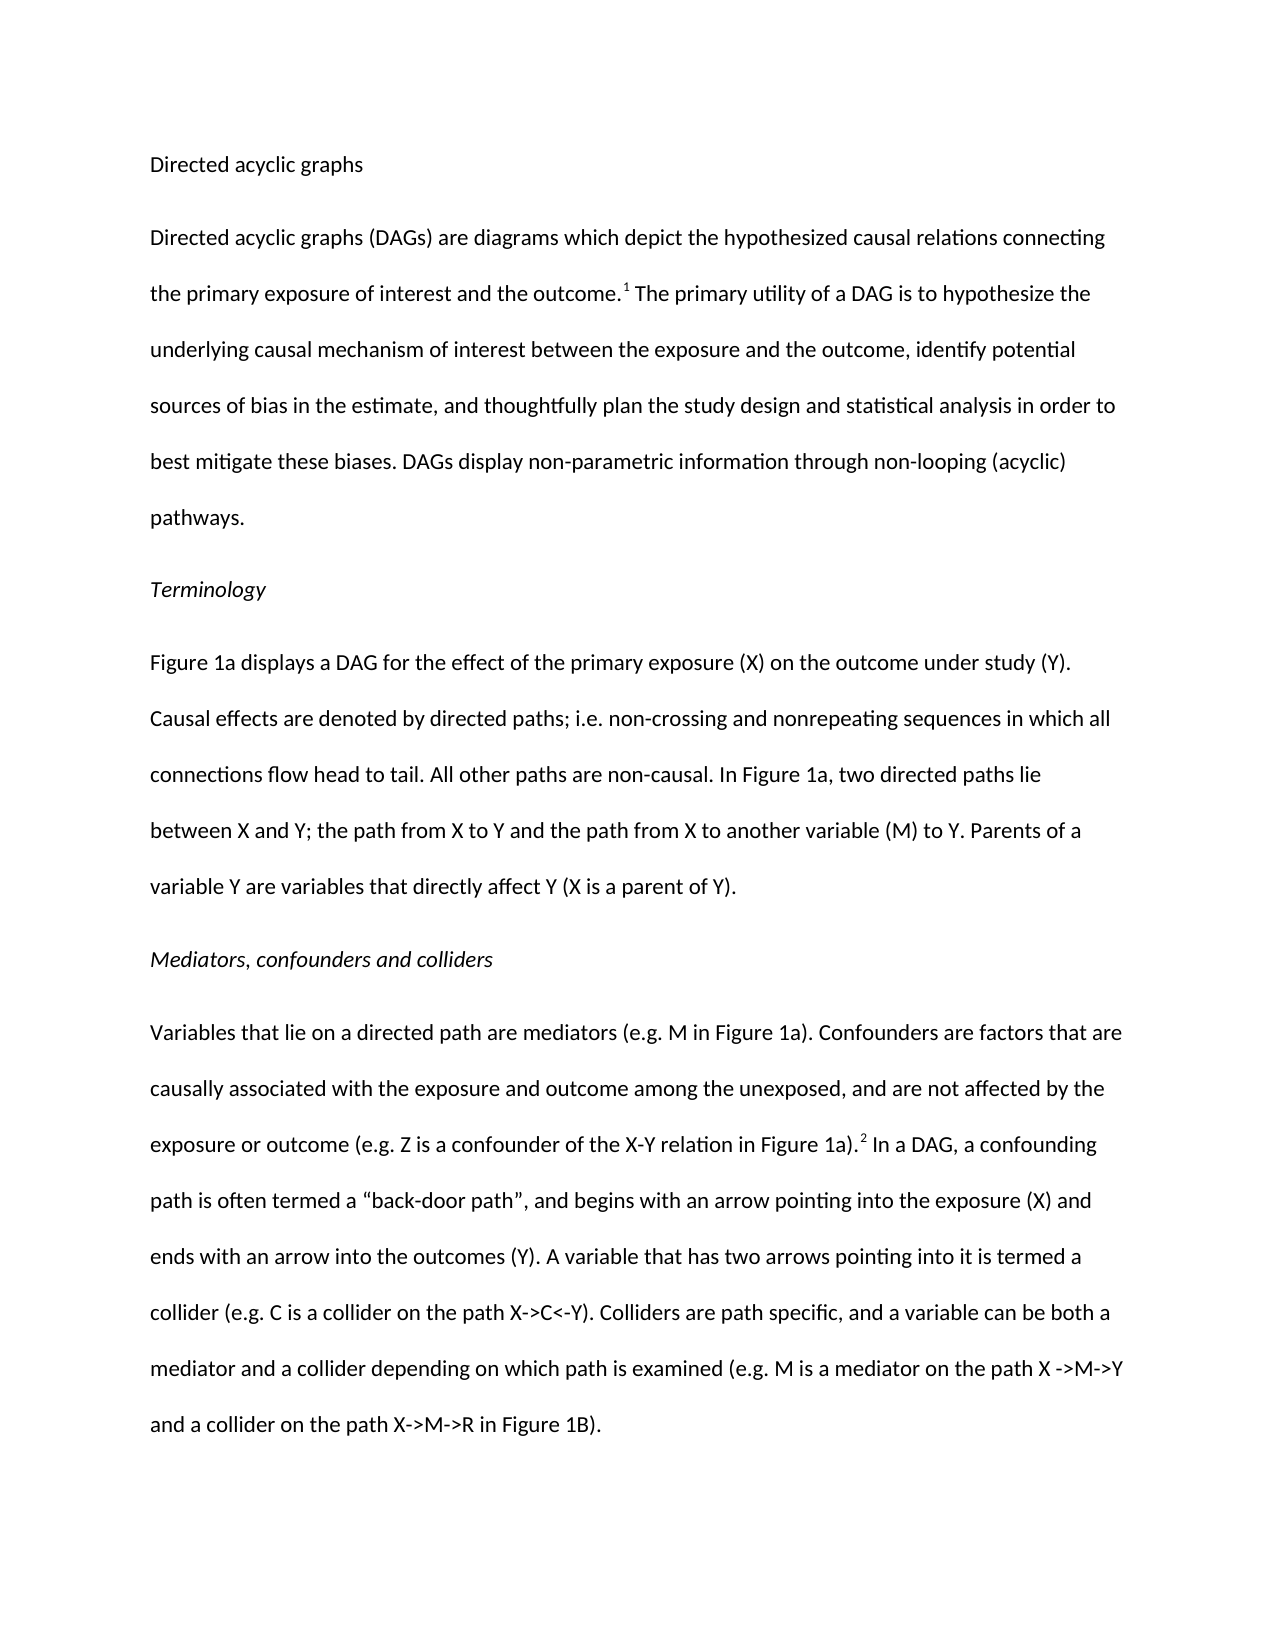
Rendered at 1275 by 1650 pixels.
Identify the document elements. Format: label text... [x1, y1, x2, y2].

text Directed acyclic graphs [150, 150, 1125, 178]
text Directed acyclic graphs (DAGs) are diagrams which depict the hypothesized causal relations connecting the primary exposure of interest and the outcome.1 The primary utility of a DAG is to hypothesize the underlying causal mechanism of interest between the exposure and the outcome, identify potential sources of bias in the estimate, and thoughtfully plan the study design and statistical analysis in order to best mitigate these biases. DAGs display non-parametric information through non-looping (acyclic) pathways. [150, 223, 1125, 531]
text Figure 1a displays a DAG for the effect of the primary exposure (X) on the outcome under study (Y). Causal effects are denoted by directed paths; i.e. non-crossing and nonrepeating sequences in which all connections flow head to tail. All other paths are non-causal. In Figure 1a, two directed paths lie between X and Y; the path from X to Y and the path from X to another variable (M) to Y. Parents of a variable Y are variables that directly affect Y (X is a parent of Y). [150, 648, 1125, 901]
text Variables that lie on a directed path are mediators (e.g. M in Figure 1a). Confounders are factors that are causally associated with the exposure and outcome among the unexposed, and are not affected by the exposure or outcome (e.g. Z is a confounder of the X-Y relation in Figure 1a).2 In a DAG, a confounding path is often termed a “back-door path”, and begins with an arrow pointing into the exposure (X) and ends with an arrow into the outcomes (Y). A variable that has two arrows pointing into it is termed a collider (e.g. C is a collider on the path X->C<-Y). Colliders are path specific, and a variable can be both a mediator and a collider depending on which path is examined (e.g. M is a mediator on the path X ->M->Y and a collider on the path X->M->R in Figure 1B). [150, 1018, 1125, 1438]
text Mediators, confounders and colliders [150, 945, 1125, 973]
text Terminology [150, 576, 1125, 604]
